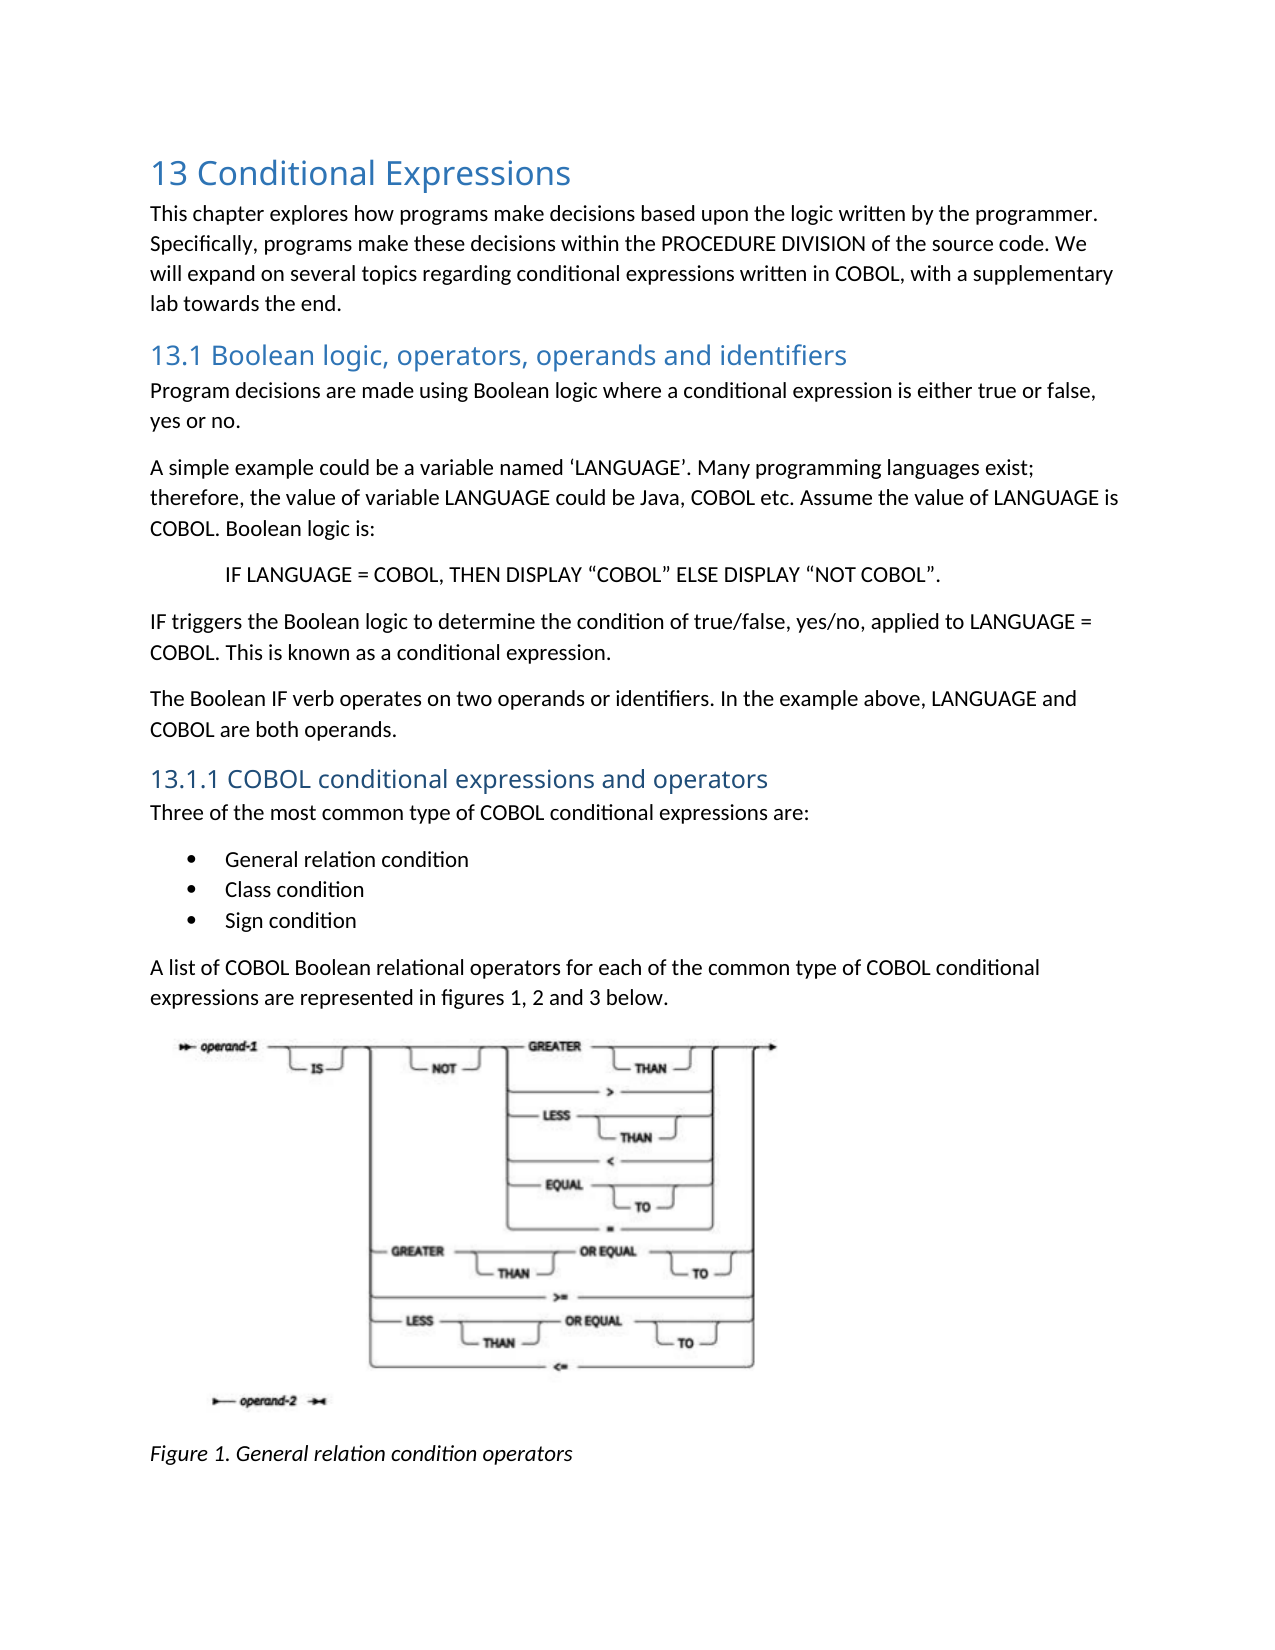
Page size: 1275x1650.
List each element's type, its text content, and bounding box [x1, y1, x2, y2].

text This chapter explores how programs make decisions based upon the logic written by the programmer. Specifically, programs make these decisions within the PROCEDURE DIVISION of the source code. We will expand on several topics regarding conditional expressions written in COBOL, with a supplementary lab towards the end. [150, 199, 1125, 318]
text A list of COBOL Boolean relational operators for each of the common type of COBOL conditional expressions are represented in figures 1, 2 and 3 below. [150, 953, 1125, 1011]
subtitle 13.1.1 COBOL conditional expressions and operators [150, 762, 1125, 796]
text Three of the most common type of COBOL conditional expressions are: [150, 798, 1125, 826]
list General relation condition [187, 845, 1125, 873]
text Program decisions are made using Boolean logic where a conditional expression is either true or false, yes or no. [150, 376, 1125, 434]
list Class condition [187, 876, 1125, 903]
list Sign condition [187, 906, 1125, 934]
text IF triggers the Boolean logic to determine the condition of true/false, yes/no, applied to LANGUAGE = COBOL. This is known as a conditional expression. [150, 607, 1125, 666]
text IF LANGUAGE = COBOL, THEN DISPLAY “COBOL” ELSE DISPLAY “NOT COBOL”. [150, 561, 1125, 589]
text A simple example could be a variable named ‘LANGUAGE’. Many programming languages exist; therefore, the value of variable LANGUAGE could be Java, COBOL etc. Assume the value of LANGUAGE is COBOL. Boolean logic is: [150, 453, 1125, 542]
text The Boolean IF verb operates on two operands or identifiers. In the example above, LANGUAGE and COBOL are both operands. [150, 684, 1125, 743]
subtitle 13.1 Boolean logic, operators, operands and identifiers [150, 336, 1125, 373]
subtitle 13 Conditional Expressions [150, 150, 1125, 195]
text Figure 1. General relation condition operators [150, 1439, 1125, 1467]
picture [150, 1029, 1125, 1421]
